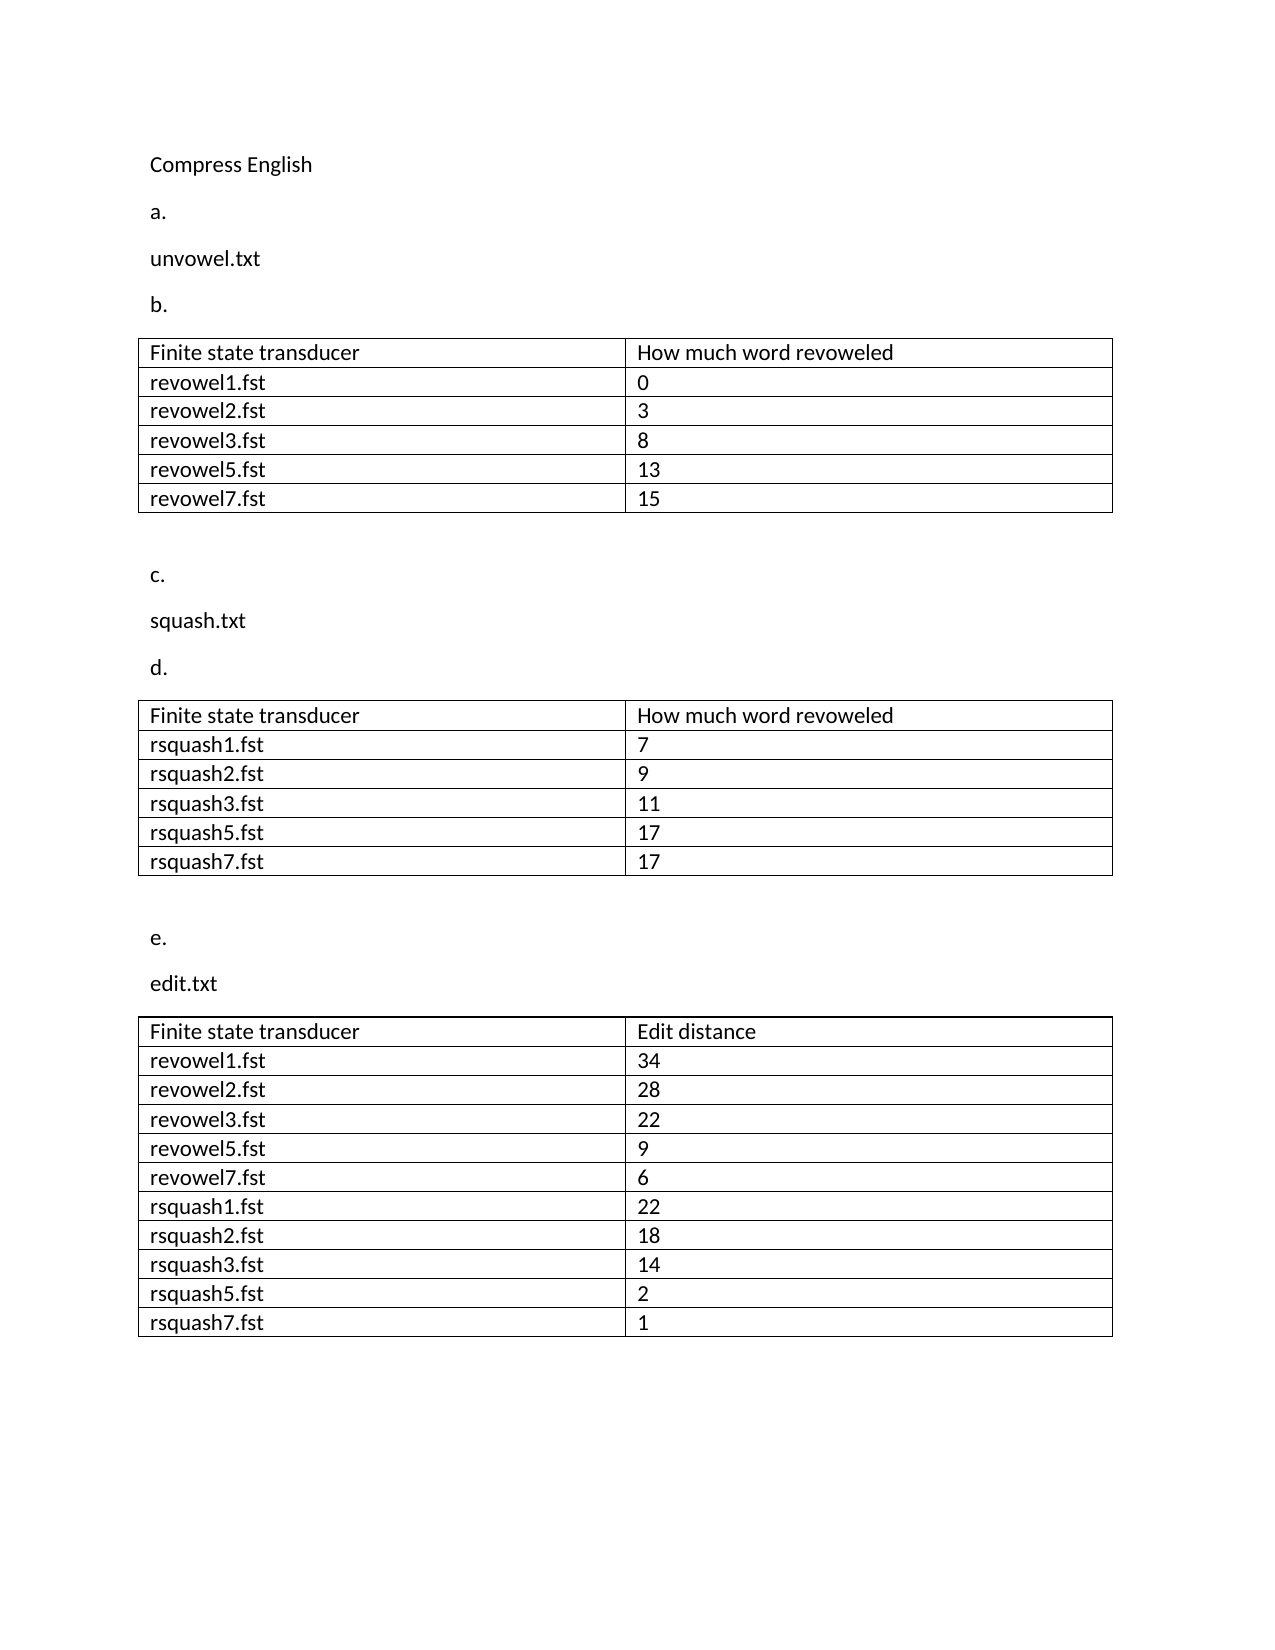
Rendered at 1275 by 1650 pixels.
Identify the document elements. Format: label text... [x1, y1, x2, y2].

table_header How much word revoweled [626, 339, 1112, 367]
text e. [150, 923, 1125, 951]
table_cell 18 [626, 1221, 1112, 1249]
table_cell revowel7.fst [139, 1163, 625, 1191]
table_cell 15 [626, 484, 1112, 512]
table_cell revowel5.fst [139, 455, 625, 483]
table_cell rsquash1.fst [139, 1192, 625, 1220]
table_cell 8 [626, 426, 1112, 454]
table_cell 7 [626, 731, 1112, 758]
table_header Finite state transducer [139, 701, 625, 729]
table_cell 22 [626, 1105, 1112, 1133]
table_cell revowel2.fst [139, 1076, 625, 1104]
table_cell revowel7.fst [139, 484, 625, 512]
table_cell 14 [626, 1250, 1112, 1278]
table_cell rsquash3.fst [139, 789, 625, 817]
table_cell 11 [626, 789, 1112, 817]
table_cell rsquash2.fst [139, 760, 625, 788]
table_cell 28 [626, 1076, 1112, 1104]
table_cell 34 [626, 1047, 1112, 1074]
table_cell rsquash1.fst [139, 731, 625, 758]
table_cell 9 [626, 760, 1112, 788]
table_header How much word revoweled [626, 701, 1112, 729]
table_cell 0 [626, 368, 1112, 396]
table_cell 17 [626, 847, 1112, 875]
table_header Edit distance [626, 1018, 1112, 1046]
table_cell revowel3.fst [139, 426, 625, 454]
table_cell 6 [626, 1163, 1112, 1191]
table_cell 22 [626, 1192, 1112, 1220]
table_cell rsquash7.fst [139, 847, 625, 875]
table_cell 3 [626, 397, 1112, 425]
table_cell 1 [626, 1308, 1112, 1336]
table_cell revowel1.fst [139, 368, 625, 396]
table_cell 2 [626, 1279, 1112, 1307]
table_cell rsquash2.fst [139, 1221, 625, 1249]
table_cell revowel3.fst [139, 1105, 625, 1133]
table_cell rsquash5.fst [139, 1279, 625, 1307]
table_cell rsquash3.fst [139, 1250, 625, 1278]
table_cell 17 [626, 818, 1112, 846]
text c. [150, 560, 1125, 588]
table_header Finite state transducer [139, 339, 625, 367]
table_cell 9 [626, 1134, 1112, 1162]
table_header Finite state transducer [139, 1018, 625, 1046]
text a. [150, 197, 1125, 225]
table_cell revowel1.fst [139, 1047, 625, 1074]
table_cell revowel5.fst [139, 1134, 625, 1162]
text edit.txt [150, 969, 1125, 998]
table_cell revowel2.fst [139, 397, 625, 425]
table_cell rsquash7.fst [139, 1308, 625, 1336]
table_cell 13 [626, 455, 1112, 483]
text b. [150, 291, 1125, 319]
text d. [150, 653, 1125, 682]
text squash.txt [150, 607, 1125, 635]
table_cell rsquash5.fst [139, 818, 625, 846]
text unvowel.txt [150, 244, 1125, 272]
text Compress English [150, 150, 1125, 178]
